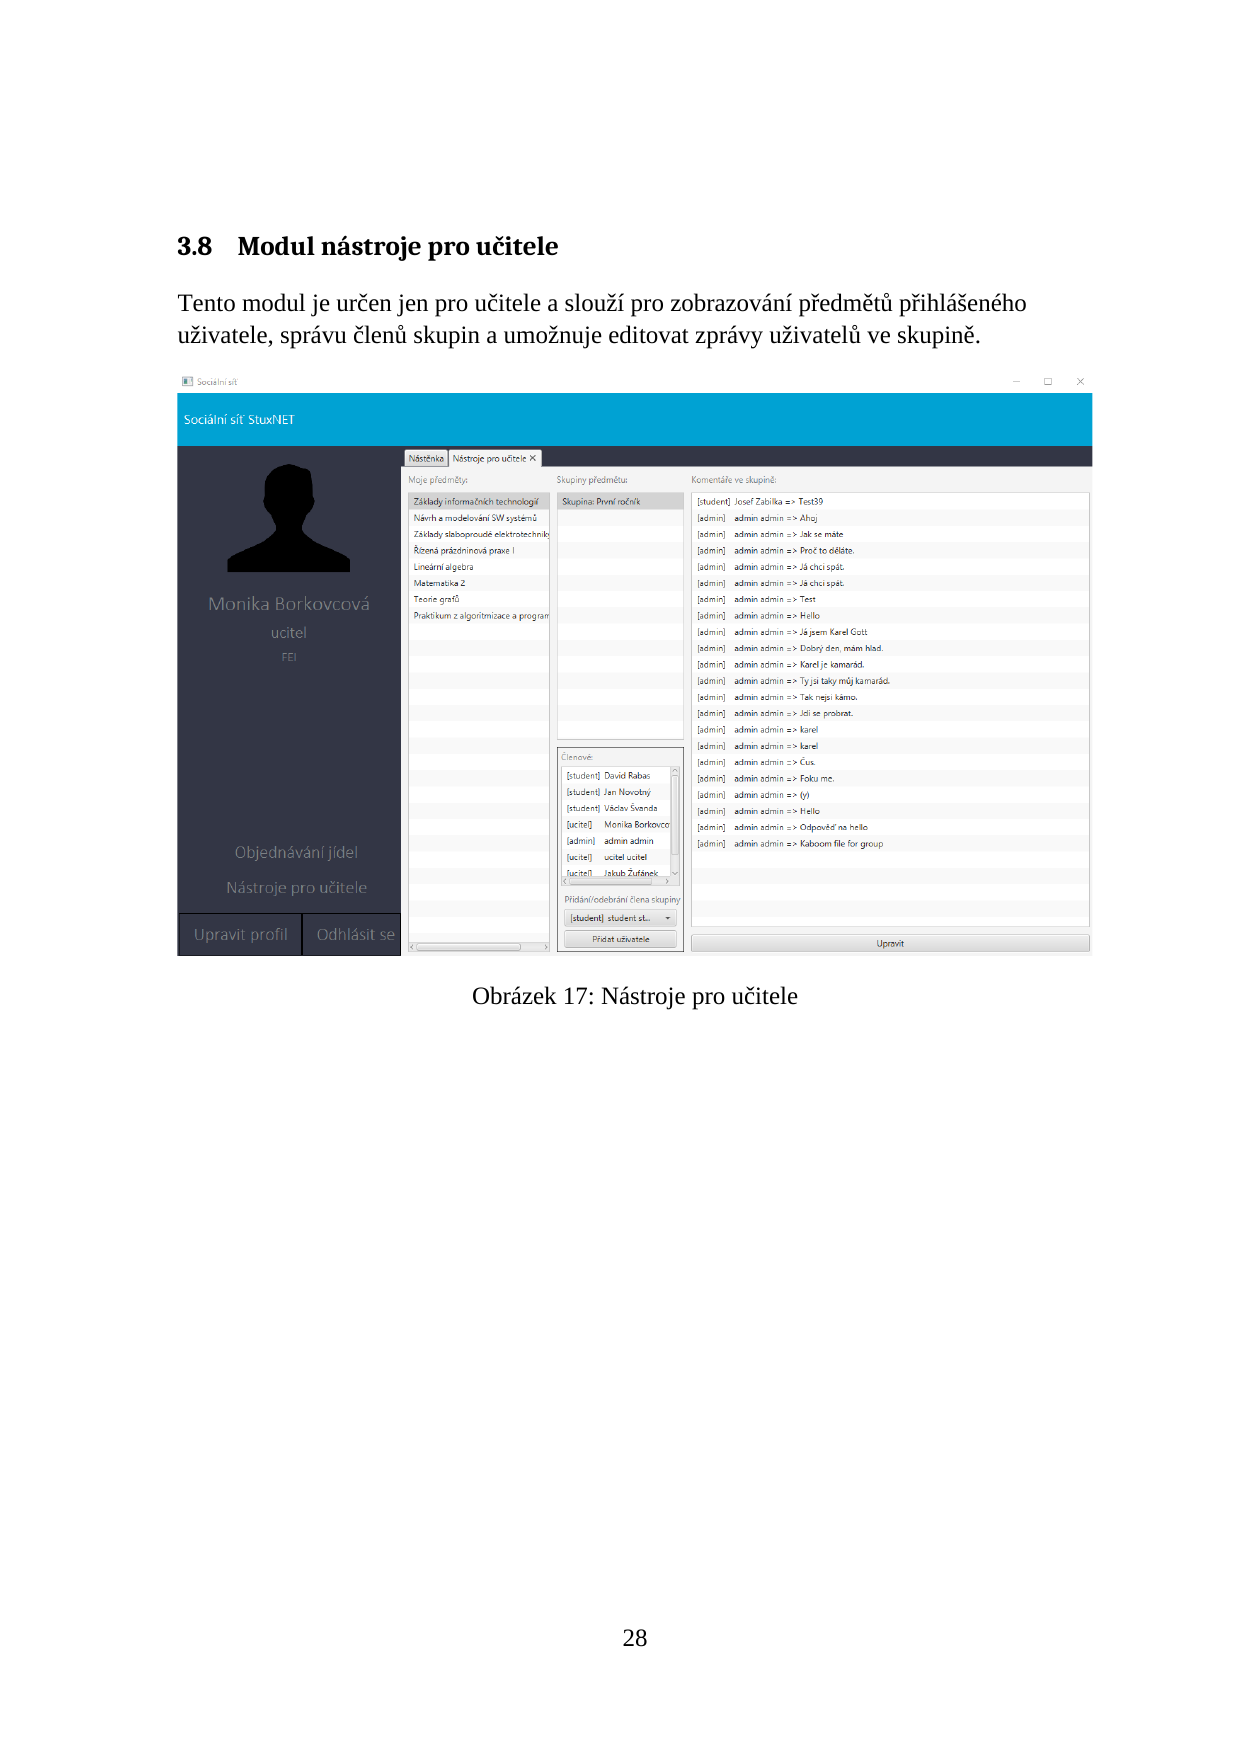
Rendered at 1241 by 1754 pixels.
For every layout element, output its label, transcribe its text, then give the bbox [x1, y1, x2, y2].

text Tento modul je určen jen pro učitele a slouží pro zobrazování předmětů přihlášeného uživatele, správu členů skupin a umožnuje editovat zprávy uživatelů ve skupině. [177, 288, 1092, 349]
text Obrázek 17: Nástroje pro učitele [177, 981, 1092, 1010]
picture [177, 374, 1093, 392]
subtitle Modul nástroje pro učitele [177, 231, 1092, 262]
picture [177, 447, 1093, 956]
